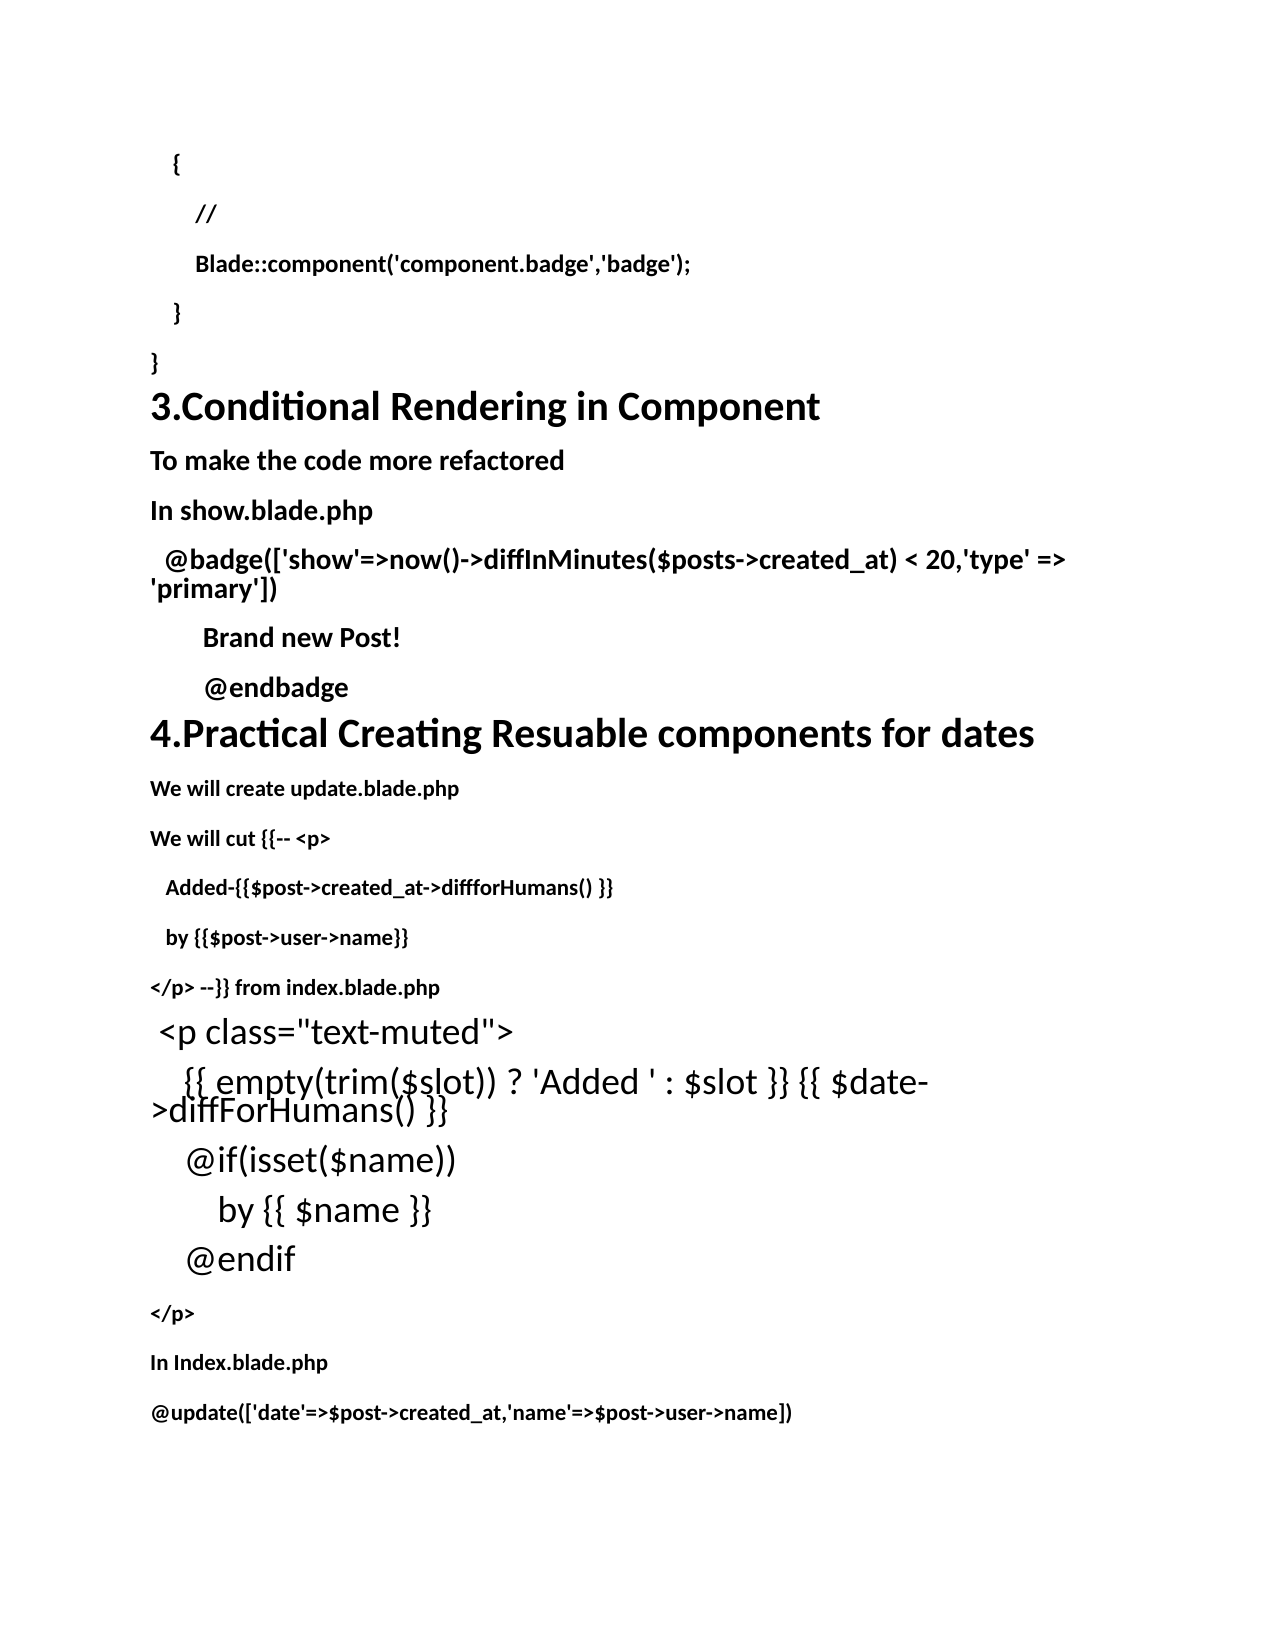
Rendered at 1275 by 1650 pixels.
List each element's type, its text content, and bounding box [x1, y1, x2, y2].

text In Index.blade.php [150, 1348, 1125, 1377]
text </p> [150, 1298, 1125, 1327]
text } [150, 299, 1125, 327]
text @update(['date'=>$post->created_at,'name'=>$post->user->name]) [150, 1397, 1125, 1426]
text Brand new Post! [150, 625, 1125, 654]
text Added-{{$post->created_at->diffforHumans() }} [150, 873, 1125, 902]
text <p class="text-muted"> [150, 1022, 1125, 1050]
text 3.Conditional Rendering in Component [150, 398, 1125, 427]
text {{ empty(trim($slot)) ? 'Added ' : $slot }} {{ $date->diffForHumans() }} [150, 1071, 1125, 1129]
text 4.Practical Creating Resuable components for dates [150, 724, 1125, 753]
text @badge(['show'=>now()->diffInMinutes($posts->created_at) < 20,'type' => 'primary']) [150, 547, 1125, 604]
text } [150, 348, 1125, 377]
text by {{ $name }} [150, 1199, 1125, 1228]
text @endif [150, 1249, 1125, 1277]
text { [150, 150, 1125, 179]
text To make the code more refactored [150, 447, 1125, 476]
text by {{$post->user->name}} [150, 922, 1125, 951]
text Blade::component('component.badge','badge'); [150, 249, 1125, 278]
text In show.blade.php [150, 497, 1125, 526]
text // [150, 199, 1125, 228]
text @if(isset($name)) [150, 1149, 1125, 1178]
text We will cut {{-- <p> [150, 823, 1125, 852]
text We will create update.blade.php [150, 774, 1125, 802]
text </p> --}} from index.blade.php [150, 972, 1125, 1001]
text @endbadge [150, 674, 1125, 703]
